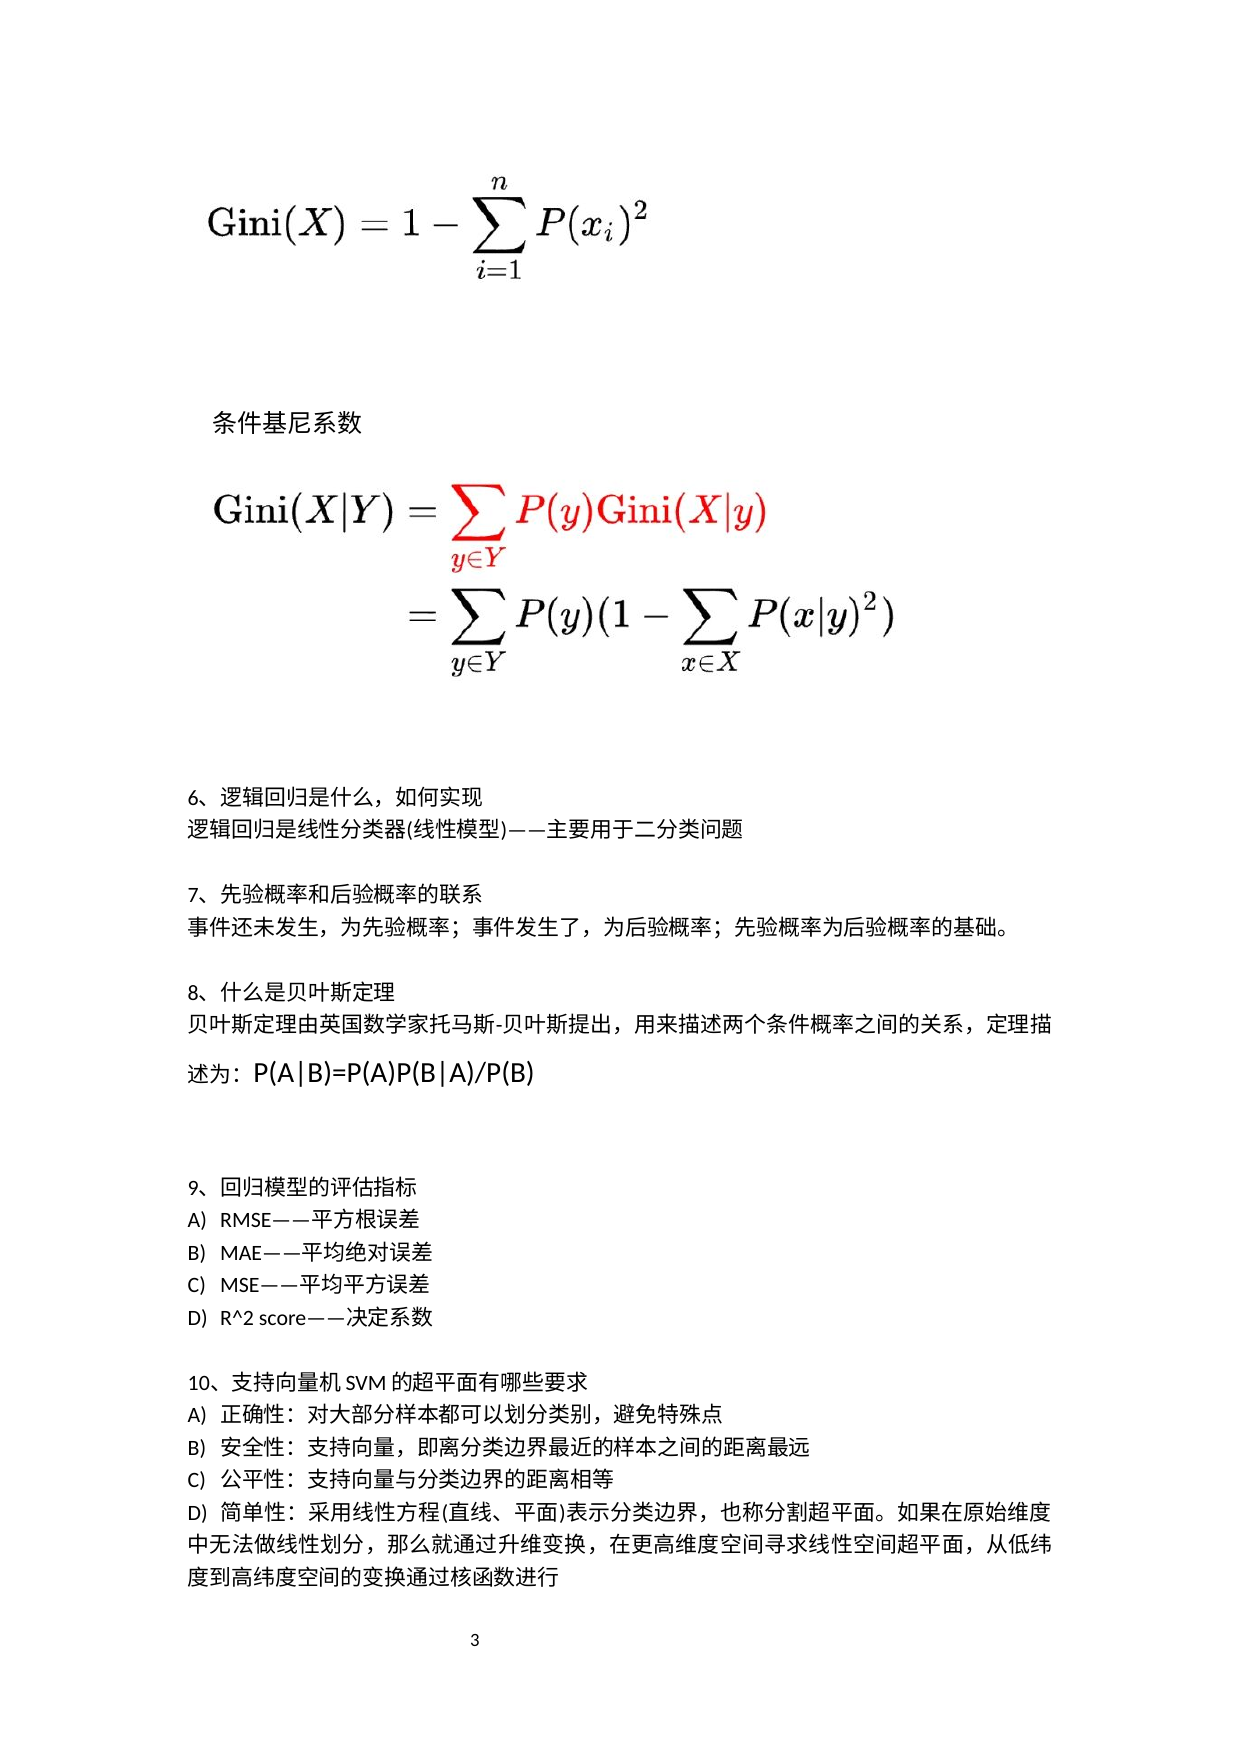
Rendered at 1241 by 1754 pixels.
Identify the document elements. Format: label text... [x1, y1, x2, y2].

picture [187, 454, 947, 693]
list R^2 score——决定系数 [187, 1299, 1053, 1332]
list 贝叶斯定理由英国数学家托马斯-贝叶斯提出，用来描述两个条件概率之间的关系，定理描述为：P(A|B)=P(A)P(B|A)/P(B) [187, 1007, 1053, 1104]
list 安全性：支持向量，即离分类边界最近的样本之间的距离最远 [187, 1429, 1053, 1462]
list 回归模型的评估指标 [187, 1169, 1053, 1202]
list 先验概率和后验概率的联系 [187, 877, 1053, 909]
picture [187, 162, 664, 294]
list RMSE——平方根误差 [187, 1202, 1053, 1234]
list 简单性：采用线性方程(直线、平面)表示分类边界，也称分割超平面。如果在原始维度中无法做线性划分，那么就通过升维变换，在更高维度空间寻求线性空间超平面，从低纬度到高纬度空间的变换通过核函数进行 [187, 1494, 1053, 1592]
list MSE——平均平方误差 [187, 1267, 1053, 1299]
list 支持向量机SVM的超平面有哪些要求 [187, 1364, 1053, 1397]
list 正确性：对大部分样本都可以划分类别，避免特殊点 [187, 1397, 1053, 1429]
list 公平性：支持向量与分类边界的距离相等 [187, 1462, 1053, 1494]
list 逻辑回归是线性分类器(线性模型)——主要用于二分类问题 [187, 812, 1053, 844]
list MAE——平均绝对误差 [187, 1234, 1053, 1267]
list 逻辑回归是什么，如何实现 [187, 779, 1053, 812]
list 事件还未发生，为先验概率；事件发生了，为后验概率；先验概率为后验概率的基础。 [187, 909, 1053, 942]
list 什么是贝叶斯定理 [187, 974, 1053, 1007]
list 条件基尼系数 [187, 389, 1053, 454]
